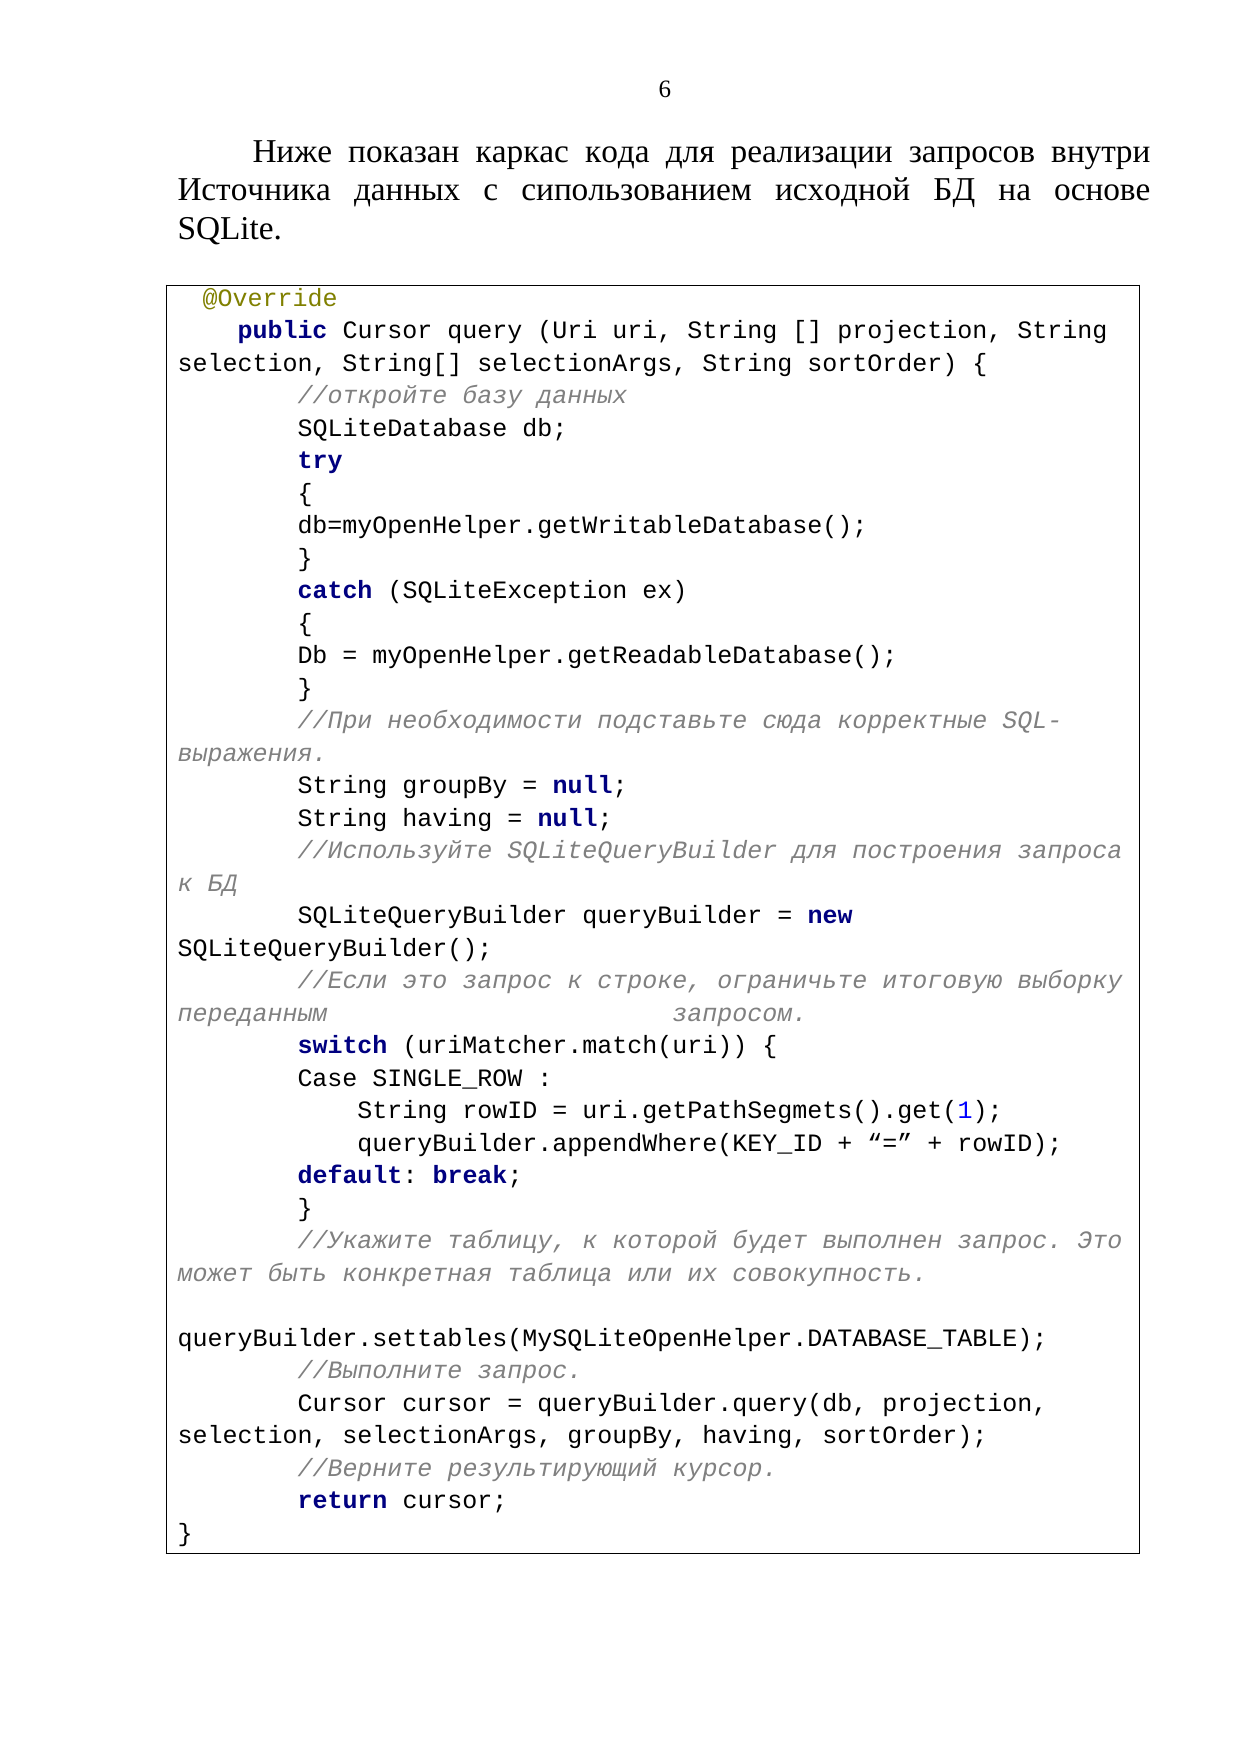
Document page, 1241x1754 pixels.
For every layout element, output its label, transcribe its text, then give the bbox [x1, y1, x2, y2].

table_header @Override public Cursor query (Uri uri, String [] projection, String selection, String[] selectionArgs, String sortOrder) { //откройте базу данных SQLiteDatabase db; try { db=myOpenHelper.getWritableDatabase(); } catch (SQLiteException ex) { Db = myOpenHelper.getReadableDatabase(); } //При необходимости подставьте сюда корректные SQL-выражения. String groupBy = null; String having = null; //Используйте SQLiteQueryBuilder для построения запроса к БД SQLiteQueryBuilder queryBuilder = new SQLiteQueryBuilder(); //Если это запрос к строке, ограничьте итоговую выборку переданным запросом. switch (uriMatcher.match(uri)) { Case SINGLE_ROW : String rowID = uri.getPathSegmets().get(1); queryBuilder.appendWhere(KEY_ID + “=” + rowID); default: break; } //Укажите таблицу, к которой будет выполнен запрос. Это может быть конкретная таблица или их совокупность. queryBuilder.settables(MySQLiteOpenHelper.DATABASE_TABLE); //Выполните запрос. Cursor cursor = queryBuilder.query(db, projection, selection, selectionArgs, groupBy, having, sortOrder); //Верните результирующий курсор. return cursor; } [167, 286, 1139, 1552]
text Ниже показан каркас кода для реализации запросов внутри Источника данных с сипользованием исходной БД на основе SQLite. [177, 131, 1152, 246]
